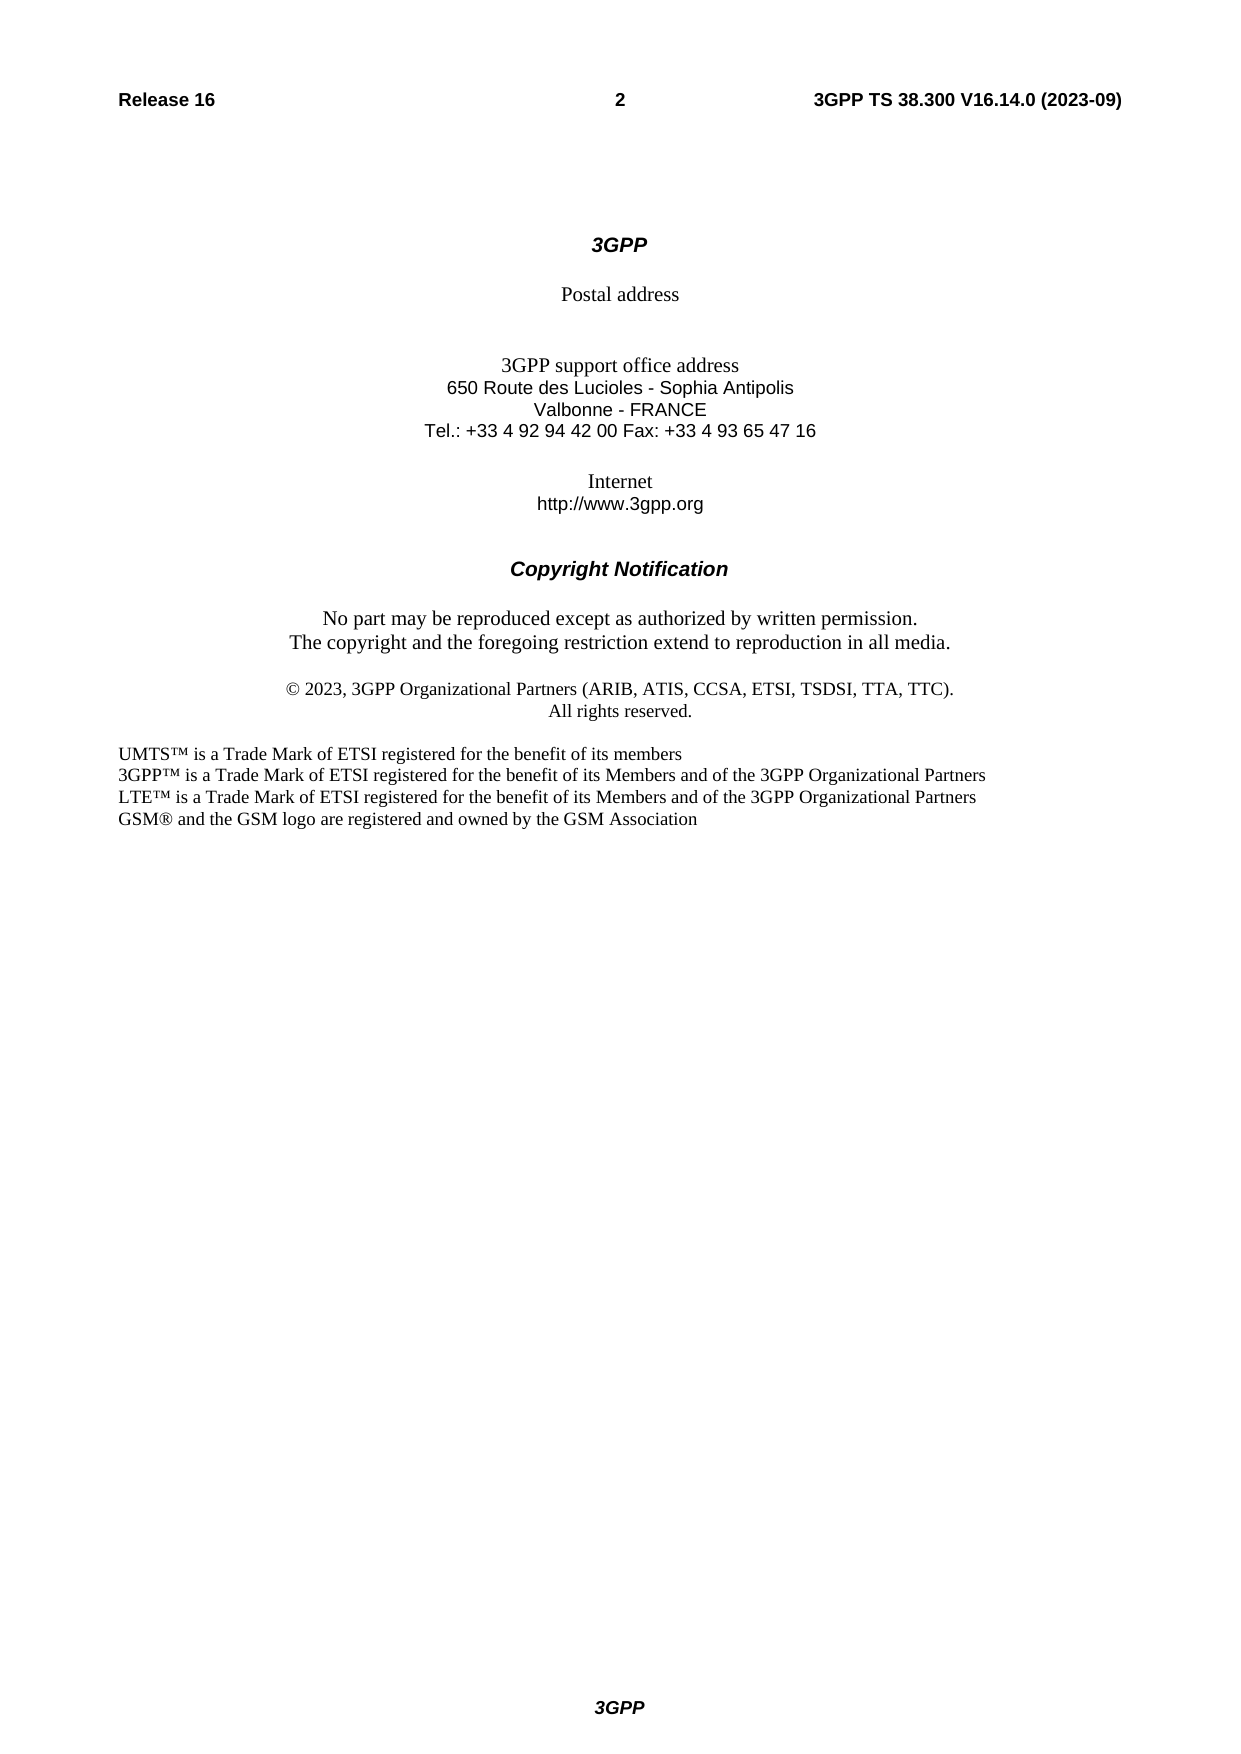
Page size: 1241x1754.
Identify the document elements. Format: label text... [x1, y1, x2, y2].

text Valbonne - FRANCE [413, 398, 827, 420]
text No part may be reproduced except as authorized by written permission. The copyright and the foregoing restriction extend to reproduction in all media. [118, 606, 1122, 654]
text UMTS™ is a Trade Mark of ETSI registered for the benefit of its members [118, 743, 1122, 764]
text 650 Route des Lucioles - Sophia Antipolis [413, 377, 827, 398]
text © 2023, 3GPP Organizational Partners (ARIB, ATIS, CCSA, ETSI, TSDSI, TTA, TTC). [118, 678, 1122, 700]
text 3GPP support office address [413, 353, 827, 377]
text Internet [413, 468, 827, 493]
text Postal address [413, 282, 827, 306]
text LTE™ is a Trade Mark of ETSI registered for the benefit of its Members and of the 3GPP Organizational Partners [118, 786, 1122, 807]
text GSM® and the GSM logo are registered and owned by the GSM Association [118, 807, 1122, 829]
text Copyright Notification [118, 557, 1122, 581]
text 3GPP™ is a Trade Mark of ETSI registered for the benefit of its Members and of the 3GPP Organizational Partners [118, 764, 1122, 786]
text http://www.3gpp.org [413, 493, 827, 514]
text 3GPP [413, 233, 827, 257]
text All rights reserved. [118, 700, 1122, 721]
text Tel.: +33 4 92 94 42 00 Fax: +33 4 93 65 47 16 [413, 420, 827, 441]
